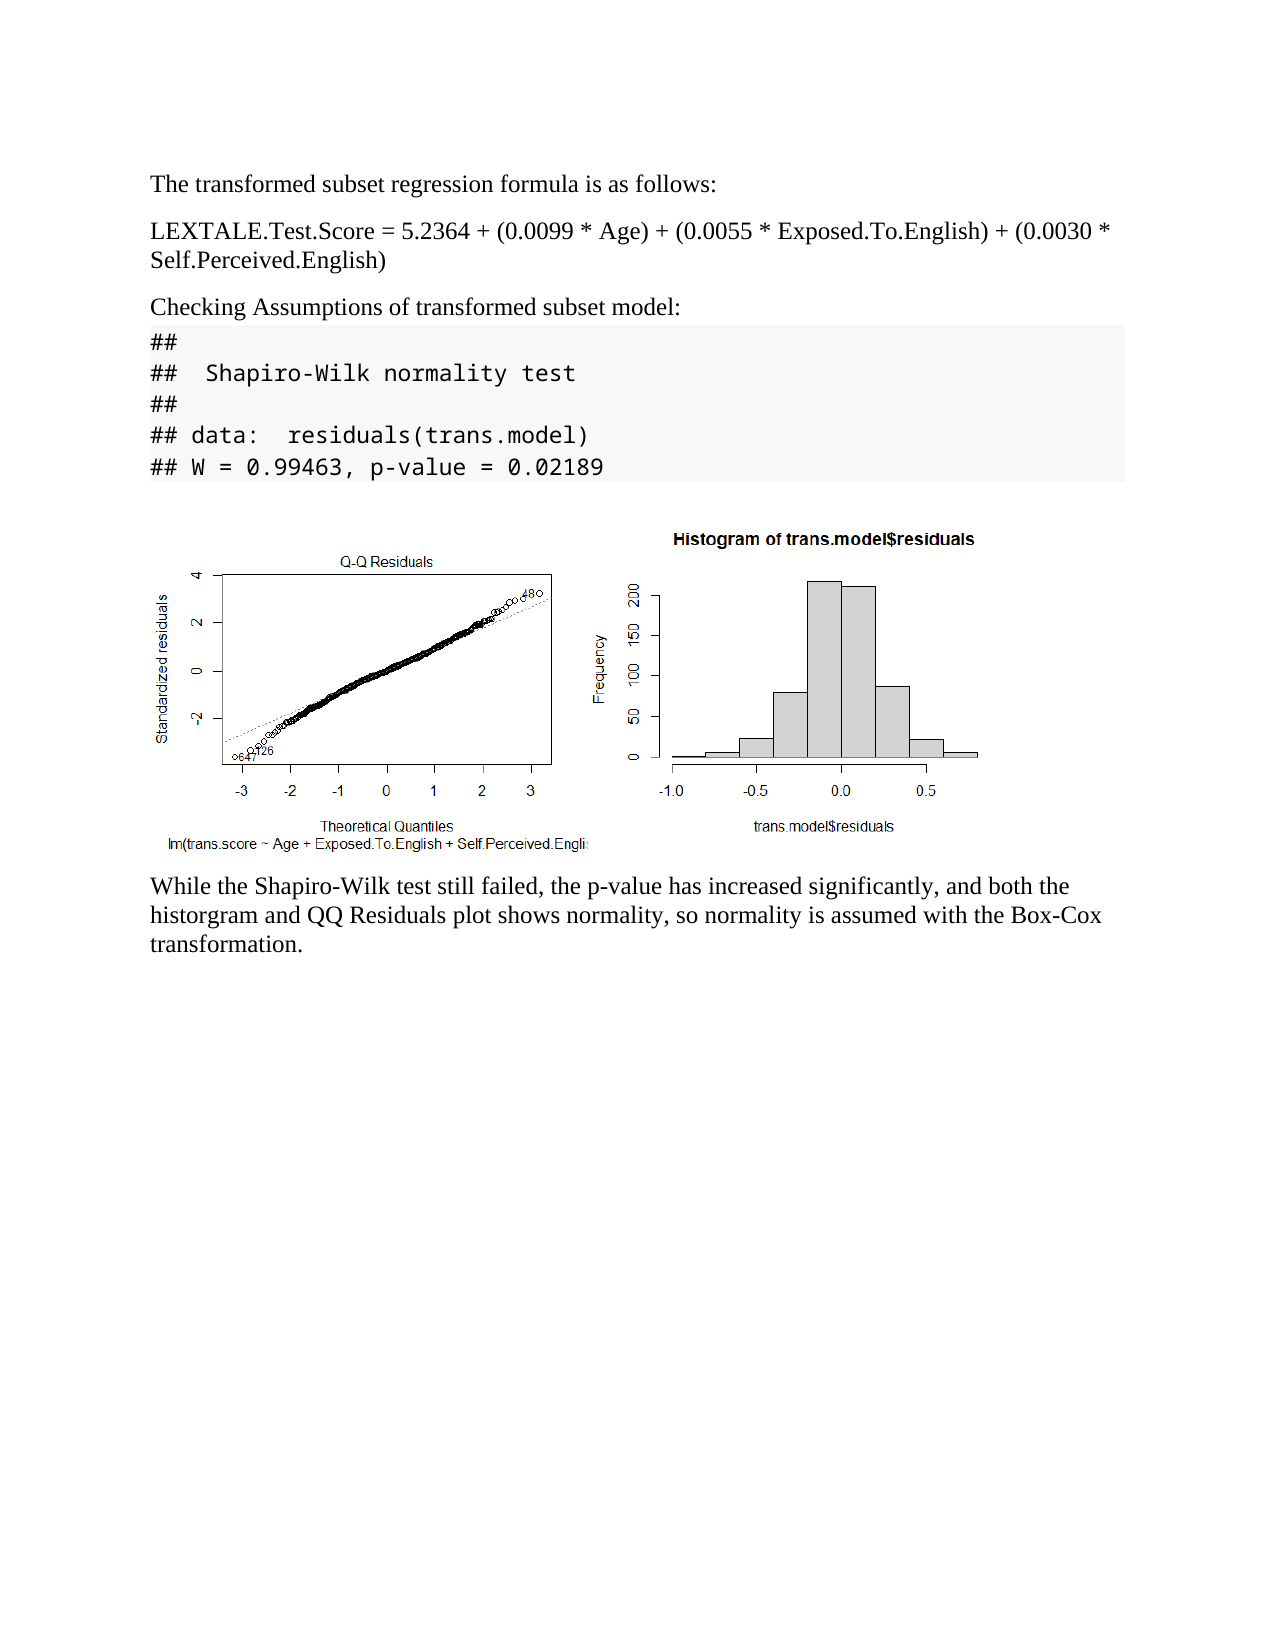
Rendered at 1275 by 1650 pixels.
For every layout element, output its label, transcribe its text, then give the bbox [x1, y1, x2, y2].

text LEXTALE.Test.Score = 5.2364 + (0.0099 * Age) + (0.0055 * Exposed.To.English) + (0.0030 * Self.Perceived.English) [150, 216, 1125, 274]
text The transformed subset regression formula is as follows: [150, 169, 1125, 197]
text While the Shapiro-Wilk test still failed, the p-value has increased significantly, and both the historgram and QQ Residuals plot shows normality, so normality is assumed with the Box-Cox transformation. [150, 871, 1125, 957]
subtitle Checking Assumptions of transformed subset model: [150, 292, 1125, 321]
picture [150, 502, 1025, 853]
text ## ## Shapiro-Wilk normality test ## ## data: residuals(trans.model) ## W = 0.99463, p-value = 0.02189 [150, 325, 1125, 482]
